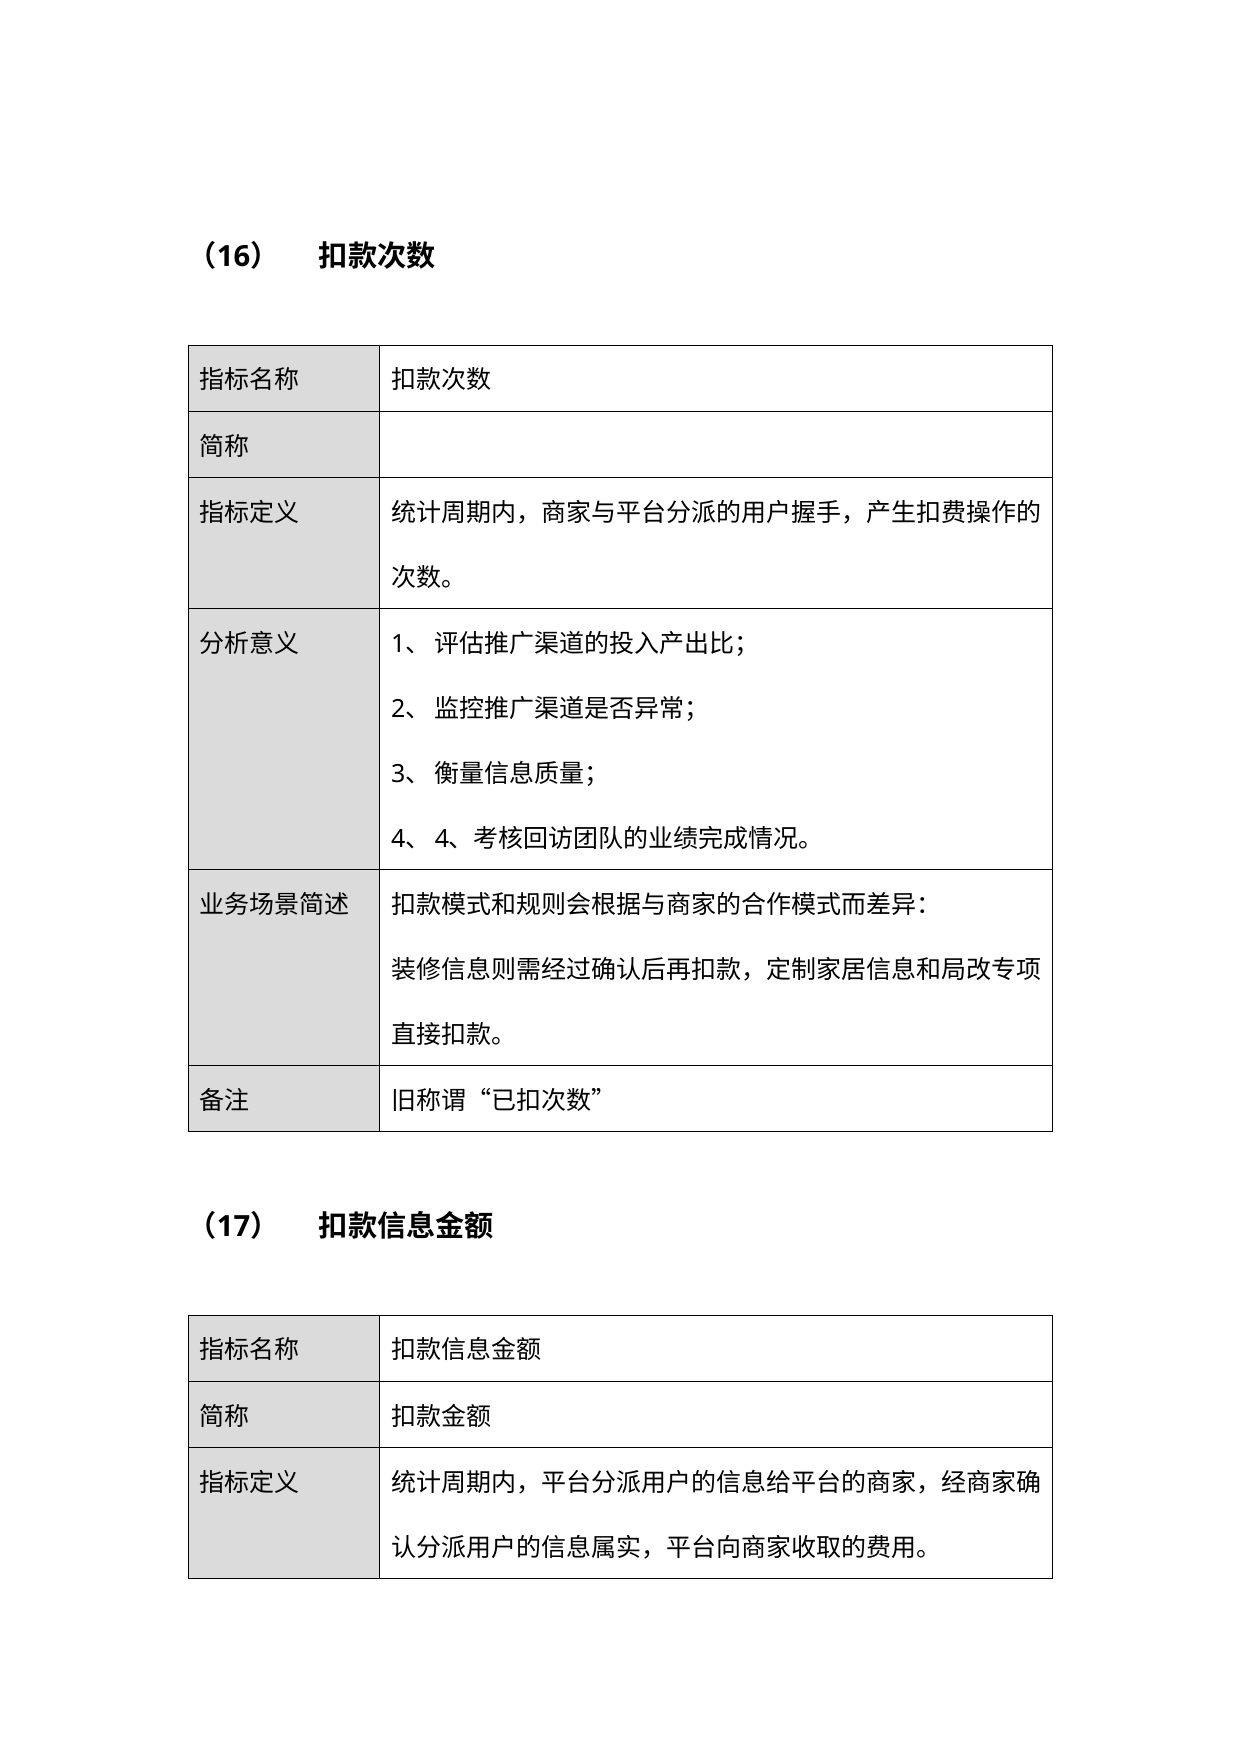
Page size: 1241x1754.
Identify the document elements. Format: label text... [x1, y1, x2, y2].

table_cell 旧称谓“已扣次数” [380, 1066, 1052, 1131]
table_header 扣款信息金额 [380, 1316, 1052, 1381]
table_cell 评估推广渠道的投入产出比； 监控推广渠道是否异常； 衡量信息质量； 4、考核回访团队的业绩完成情况。 [380, 609, 1052, 869]
table_cell 扣款金额 [380, 1382, 1052, 1447]
table_cell 备注 [189, 1066, 379, 1131]
table_header 扣款次数 [380, 346, 1052, 411]
table_cell 统计周期内，商家与平台分派的用户握手，产生扣费操作的次数。 [380, 478, 1052, 608]
table_cell 分析意义 [189, 609, 379, 869]
subtitle 扣款信息金额 [187, 1191, 1053, 1256]
table_cell 简称 [189, 412, 379, 477]
table_header 指标名称 [189, 1316, 379, 1381]
table_header 指标名称 [189, 346, 379, 411]
table_cell 简称 [189, 1382, 379, 1447]
subtitle 扣款次数 [187, 222, 1053, 287]
table_cell 指标定义 [189, 1448, 379, 1578]
table_cell 扣款模式和规则会根据与商家的合作模式而差异： 装修信息则需经过确认后再扣款，定制家居信息和局改专项直接扣款。 [380, 870, 1052, 1065]
table_cell [380, 412, 1052, 477]
table_cell 统计周期内，平台分派用户的信息给平台的商家，经商家确认分派用户的信息属实，平台向商家收取的费用。 [380, 1448, 1052, 1578]
table_cell 业务场景简述 [189, 870, 379, 1065]
table_cell 指标定义 [189, 478, 379, 608]
